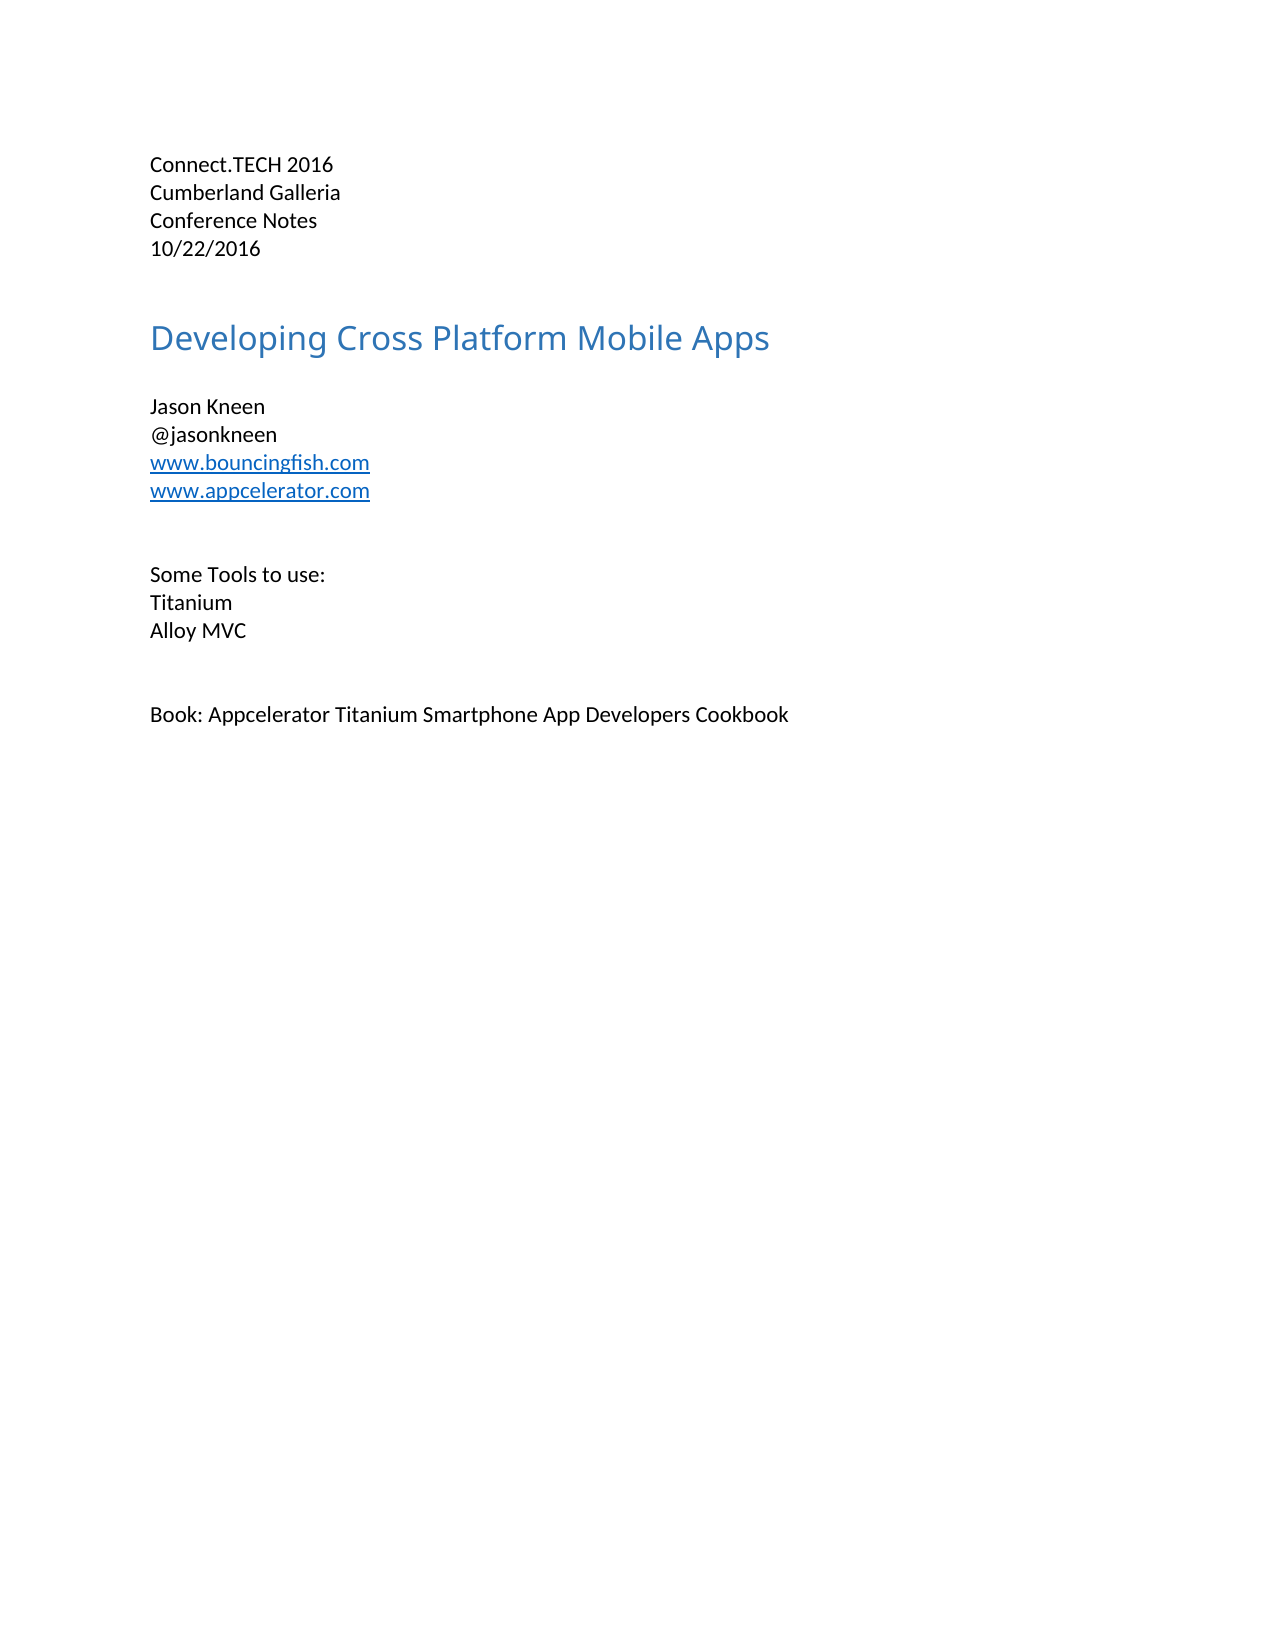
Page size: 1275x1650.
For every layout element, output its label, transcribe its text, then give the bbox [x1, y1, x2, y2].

text Book: Appcelerator Titanium Smartphone App Developers Cookbook [150, 700, 1125, 728]
text Titanium [150, 588, 1125, 616]
text Jason Kneen [150, 392, 1125, 420]
text www.bouncingfish.com [150, 448, 1125, 476]
text Conference Notes [150, 206, 1125, 234]
text Connect.TECH 2016 [150, 150, 1125, 178]
text www.appcelerator.com [150, 476, 1125, 504]
text Some Tools to use: [150, 560, 1125, 588]
text Alloy MVC [150, 616, 1125, 644]
text 10/22/2016 [150, 234, 1125, 262]
subtitle Developing Cross Platform Mobile Apps [150, 315, 1125, 361]
text @jasonkneen [150, 420, 1125, 448]
text Cumberland Galleria [150, 178, 1125, 206]
